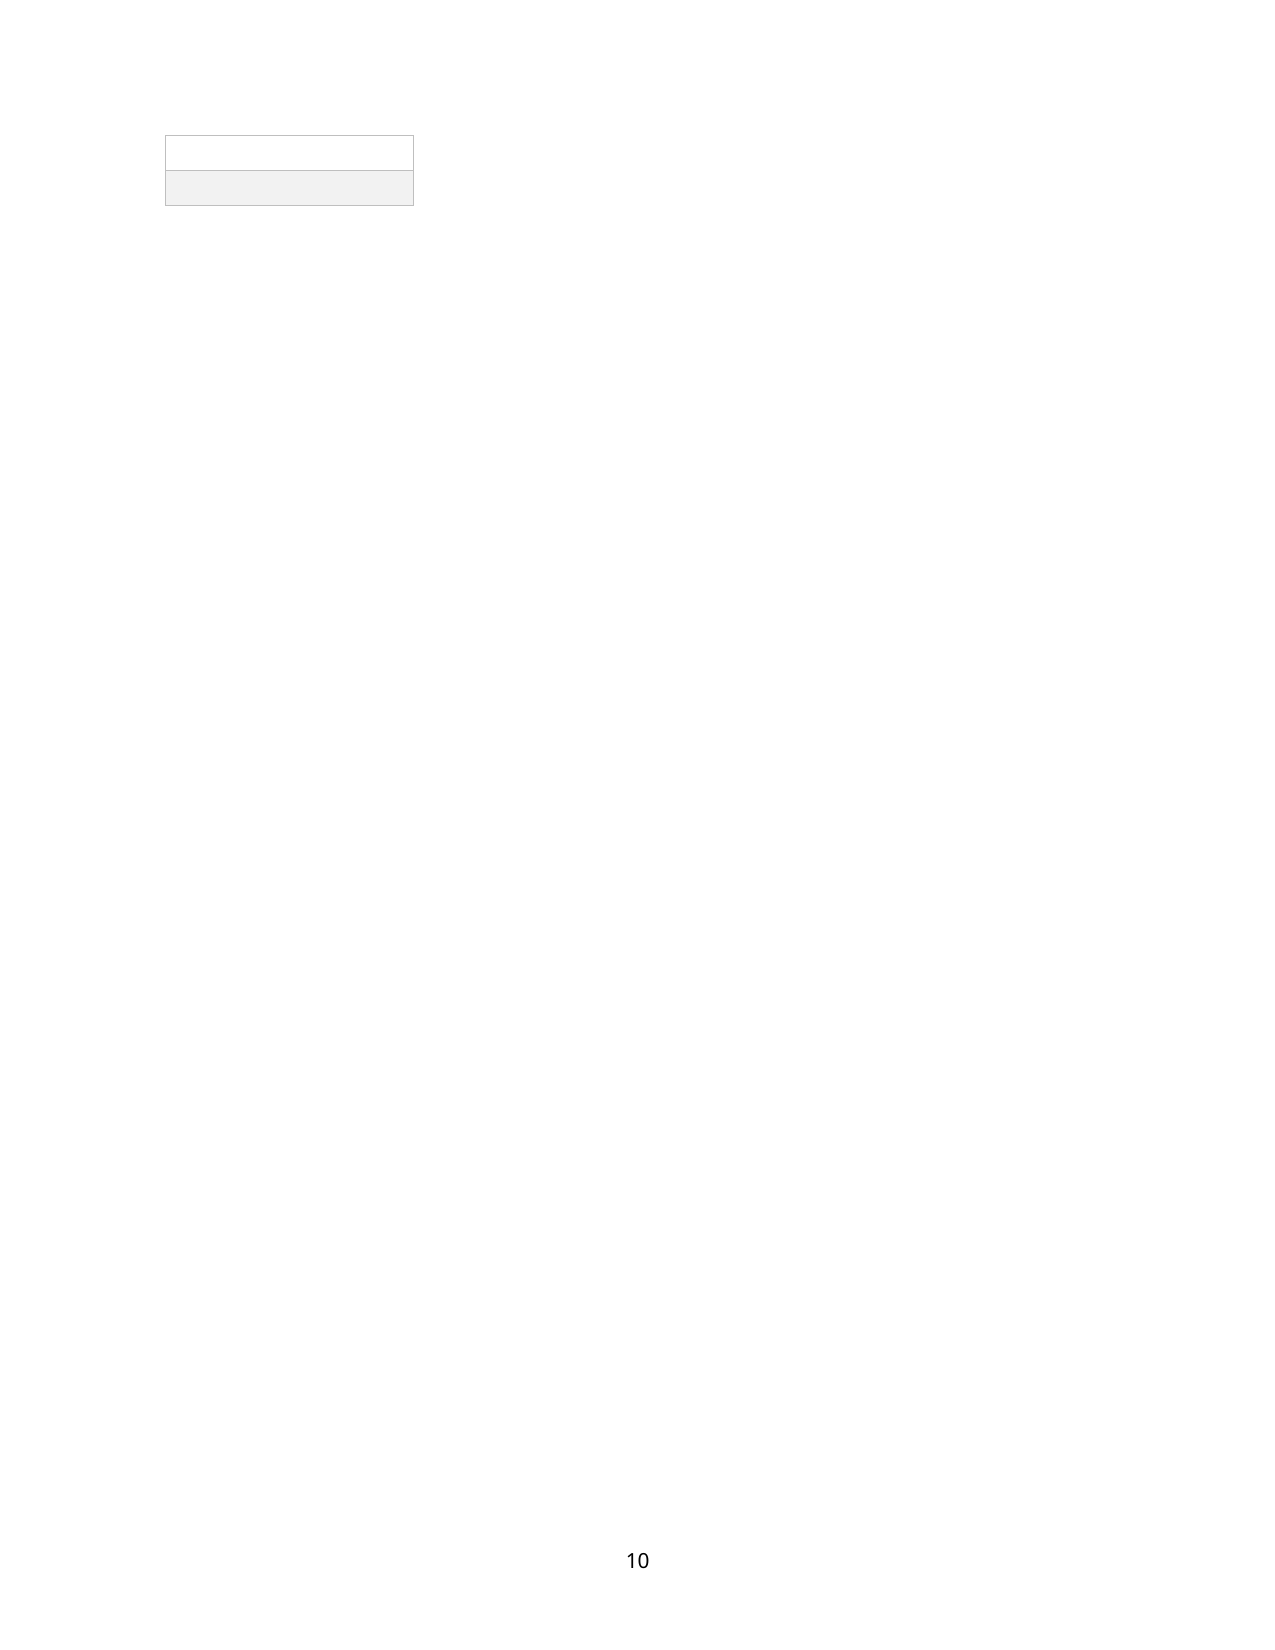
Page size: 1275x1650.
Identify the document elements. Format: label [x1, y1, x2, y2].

table_cell [166, 171, 413, 205]
table_cell [166, 136, 413, 170]
